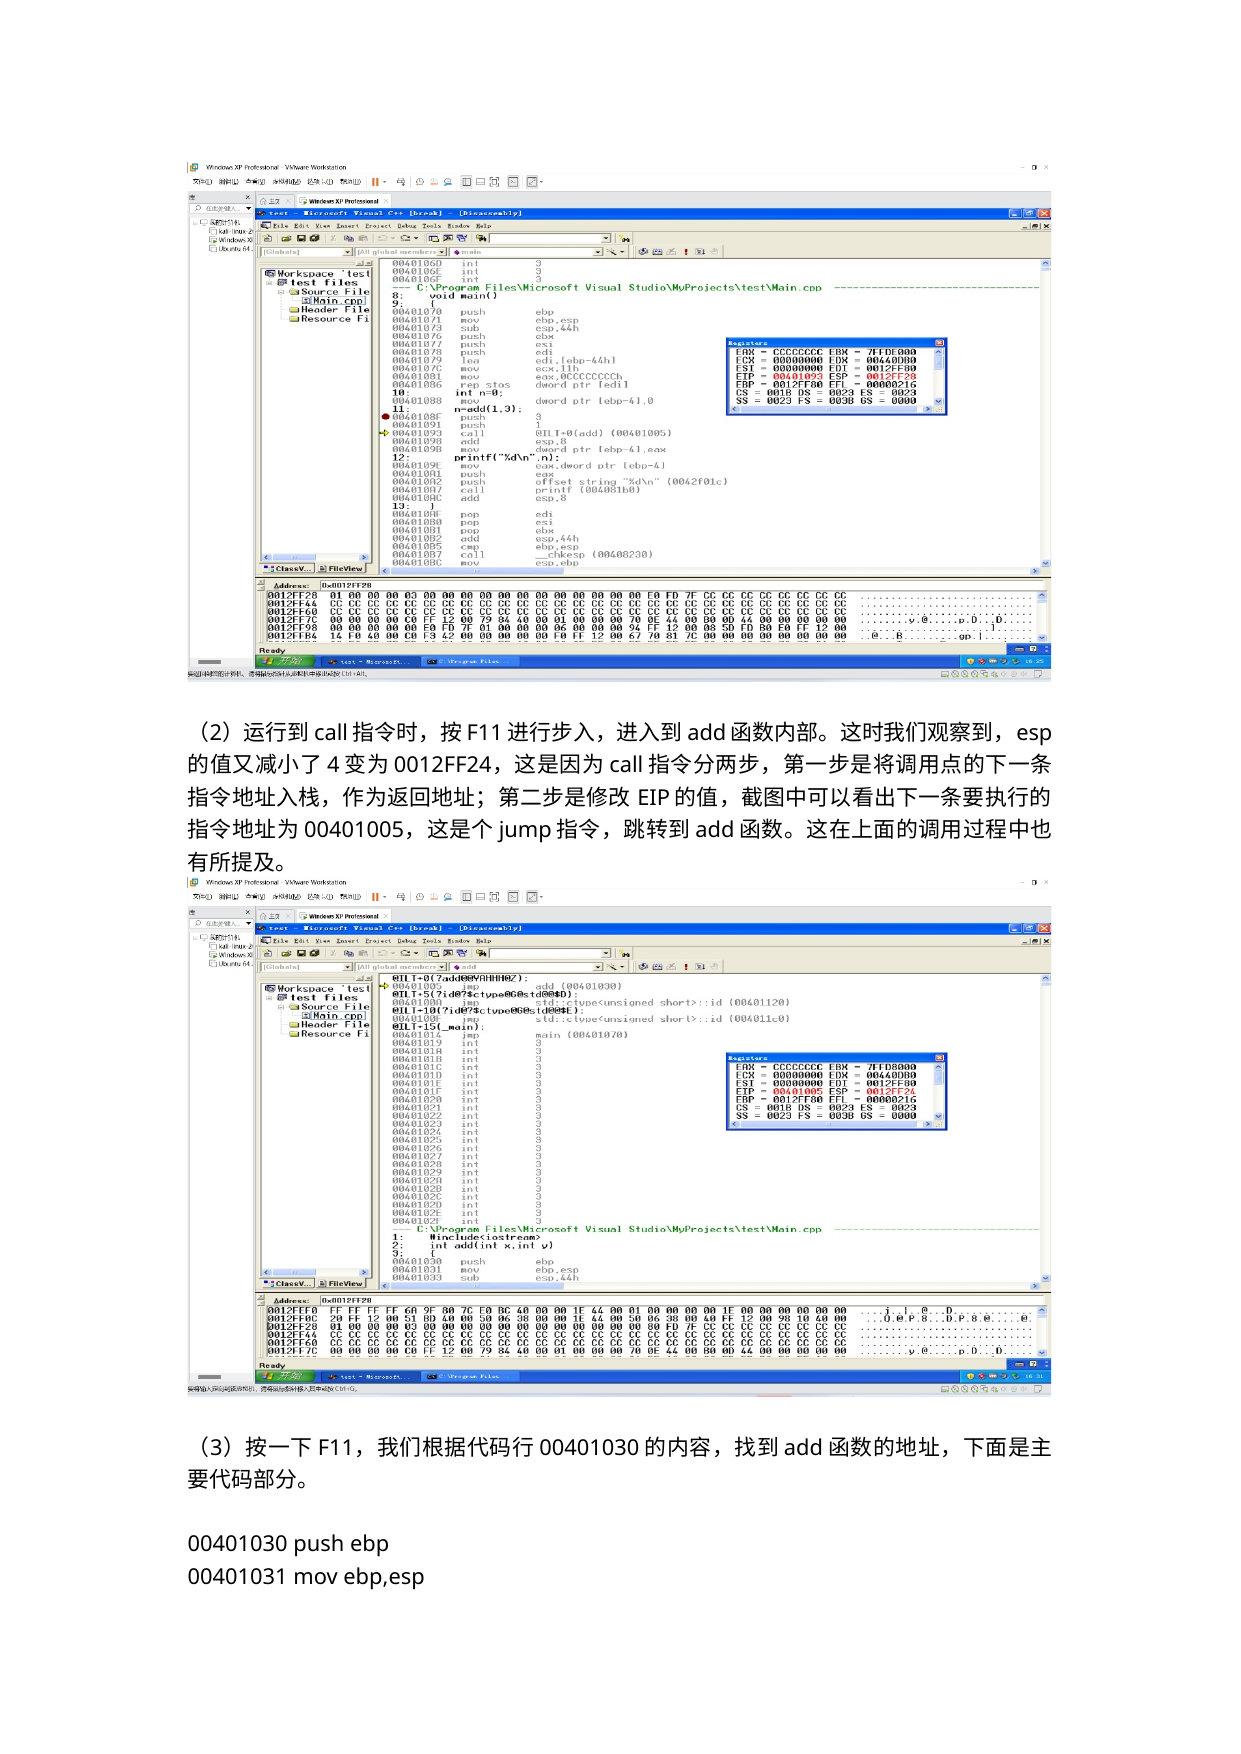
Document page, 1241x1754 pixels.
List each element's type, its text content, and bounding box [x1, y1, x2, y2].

picture [187, 162, 1052, 682]
text 00401031 mov ebp,esp [187, 1559, 1053, 1592]
text 00401030 push ebp [187, 1527, 1053, 1559]
picture [187, 877, 1052, 1397]
text （2）运行到call指令时，按F11进行步入，进入到add函数内部。这时我们观察到，esp的值又减小了4变为0012FF24，这是因为call指令分两步，第一步是将调用点的下一条指令地址入栈，作为返回地址；第二步是修改EIP的值，截图中可以看出下一条要执行的指令地址为00401005，这是个jump指令，跳转到add函数。这在上面的调用过程中也有所提及。 [187, 714, 1053, 877]
text （3）按一下F11，我们根据代码行00401030的内容，找到add函数的地址，下面是主要代码部分。 [187, 1429, 1053, 1494]
